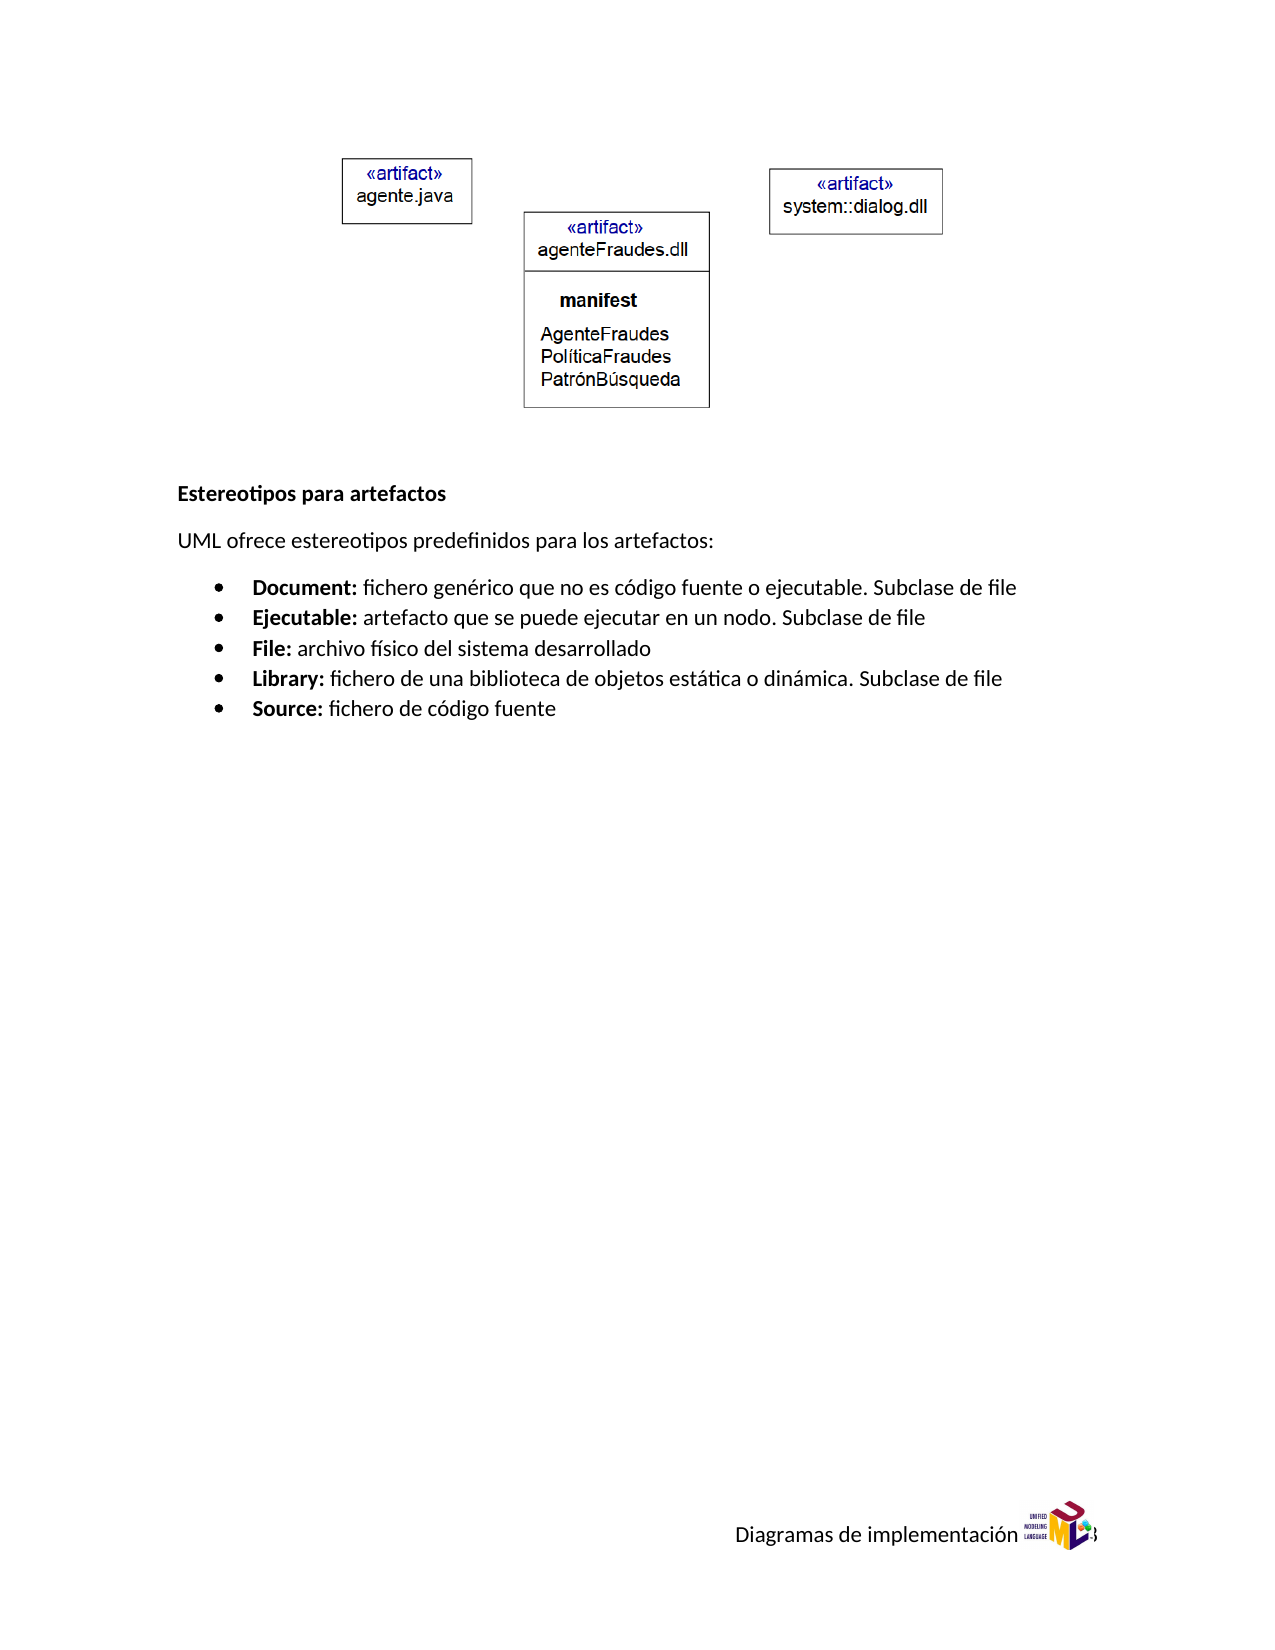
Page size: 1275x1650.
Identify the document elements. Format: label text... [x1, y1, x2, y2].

list Document: fichero genérico que no es código fuente o ejecutable. Subclase de file [215, 573, 1098, 601]
text Estereotipos para artefactos [177, 479, 1098, 508]
text UML ofrece estereotipos predefinidos para los artefactos: [177, 526, 1098, 554]
list Source: fichero de código fuente [215, 694, 1098, 722]
list Ejecutable: artefacto que se puede ejecutar en un nodo. Subclase de file [215, 603, 1098, 632]
list Library: fichero de una biblioteca de objetos estática o dinámica. Subclase de file [215, 664, 1098, 692]
picture [1019, 1500, 1095, 1550]
picture [319, 147, 956, 414]
list File: archivo físico del sistema desarrollado [215, 634, 1098, 662]
